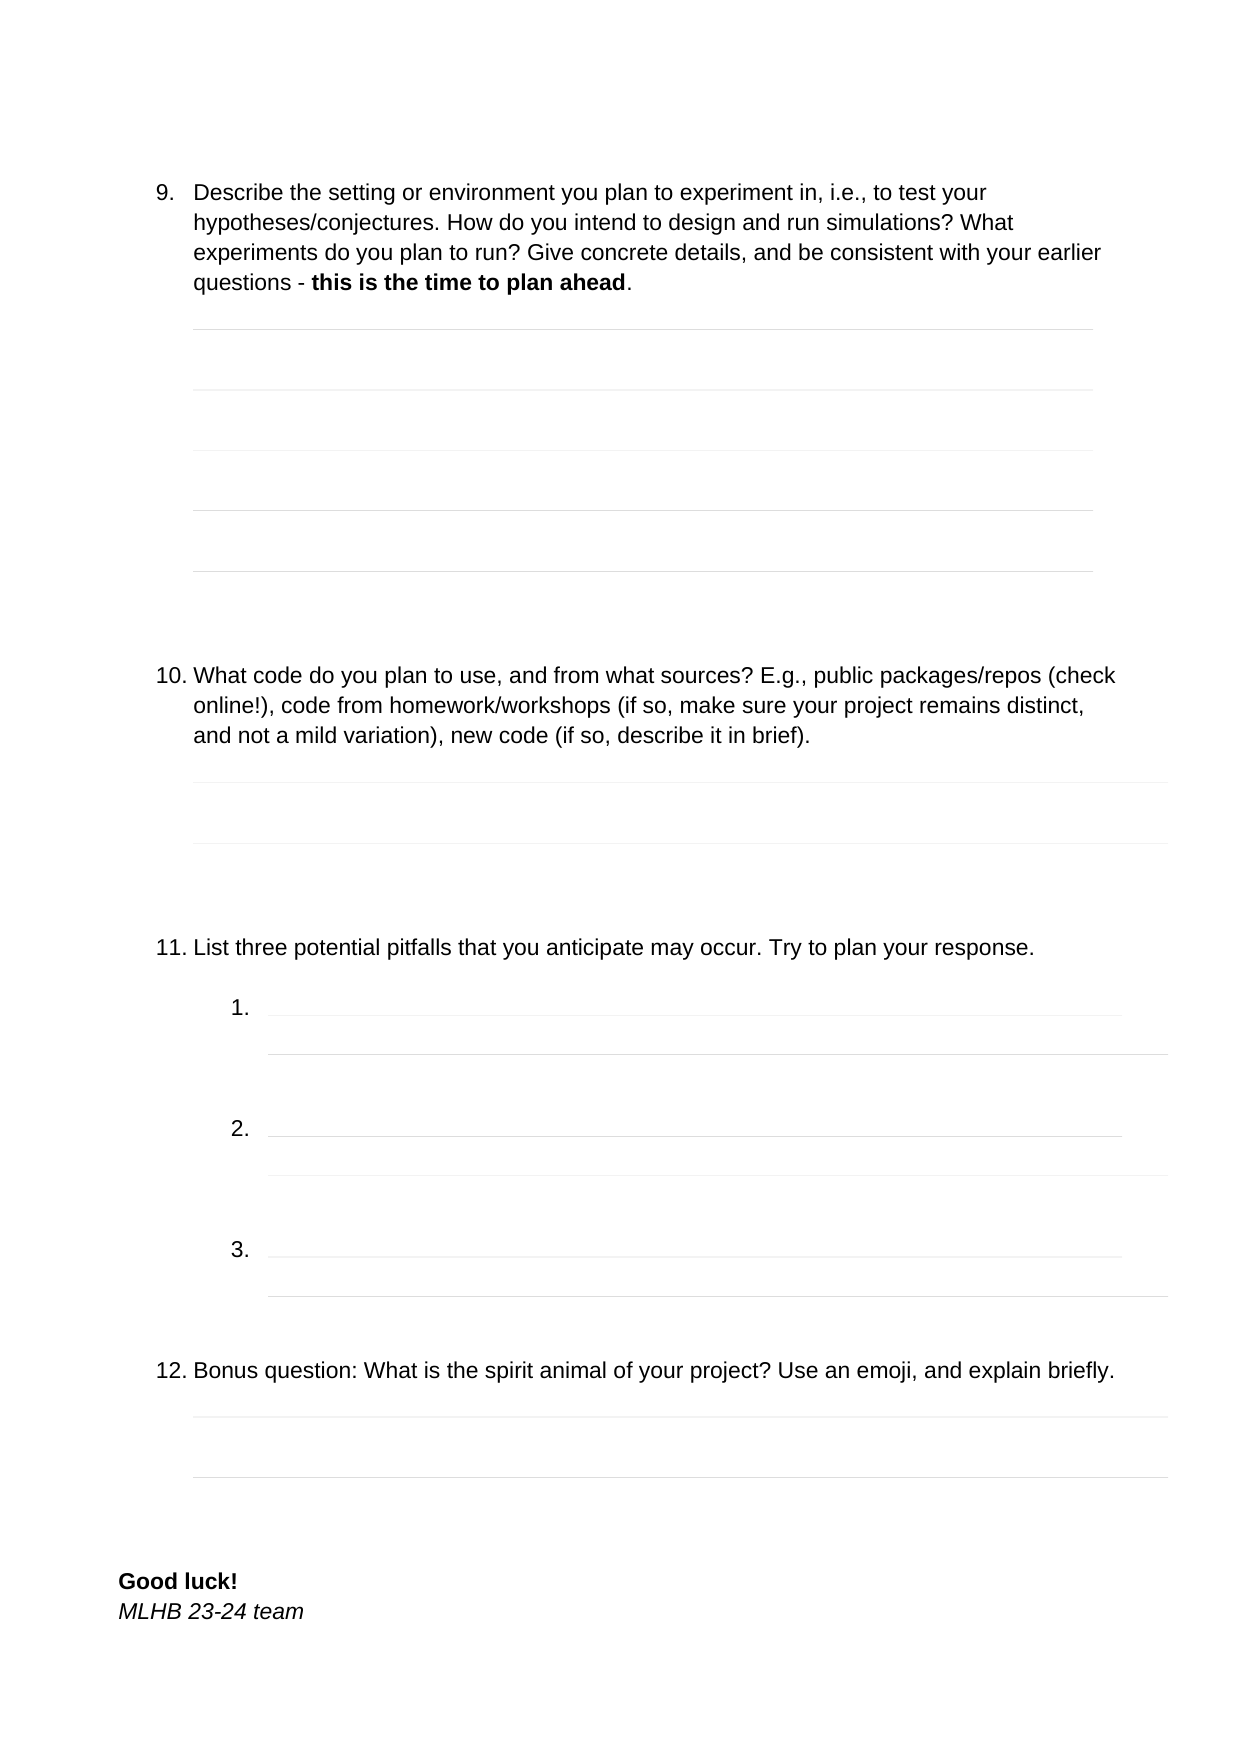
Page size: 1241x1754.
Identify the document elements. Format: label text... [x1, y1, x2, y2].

list What code do you plan to use, and from what sources? E.g., public packages/repos (check online!), code from homework/workshops (if so, make sure your project remains distinct, and not a mild variation), new code (if so, describe it in brief). [156, 662, 1122, 748]
list Describe the setting or environment you plan to experiment in, i.e., to test your hypotheses/conjectures. How do you intend to design and run simulations? What experiments do you plan to run? Give concrete details, and be consistent with your earlier questions - this is the time to plan ahead. [156, 178, 1122, 295]
text MLHB 23-24 team [118, 1598, 1122, 1624]
list List three potential pitfalls that you anticipate may occur. Try to plan your response. [156, 934, 1122, 960]
list Bonus question: What is the spirit animal of your project? Use an emoji, and explain briefly. [156, 1357, 1122, 1383]
text Good luck! [118, 1568, 1122, 1594]
